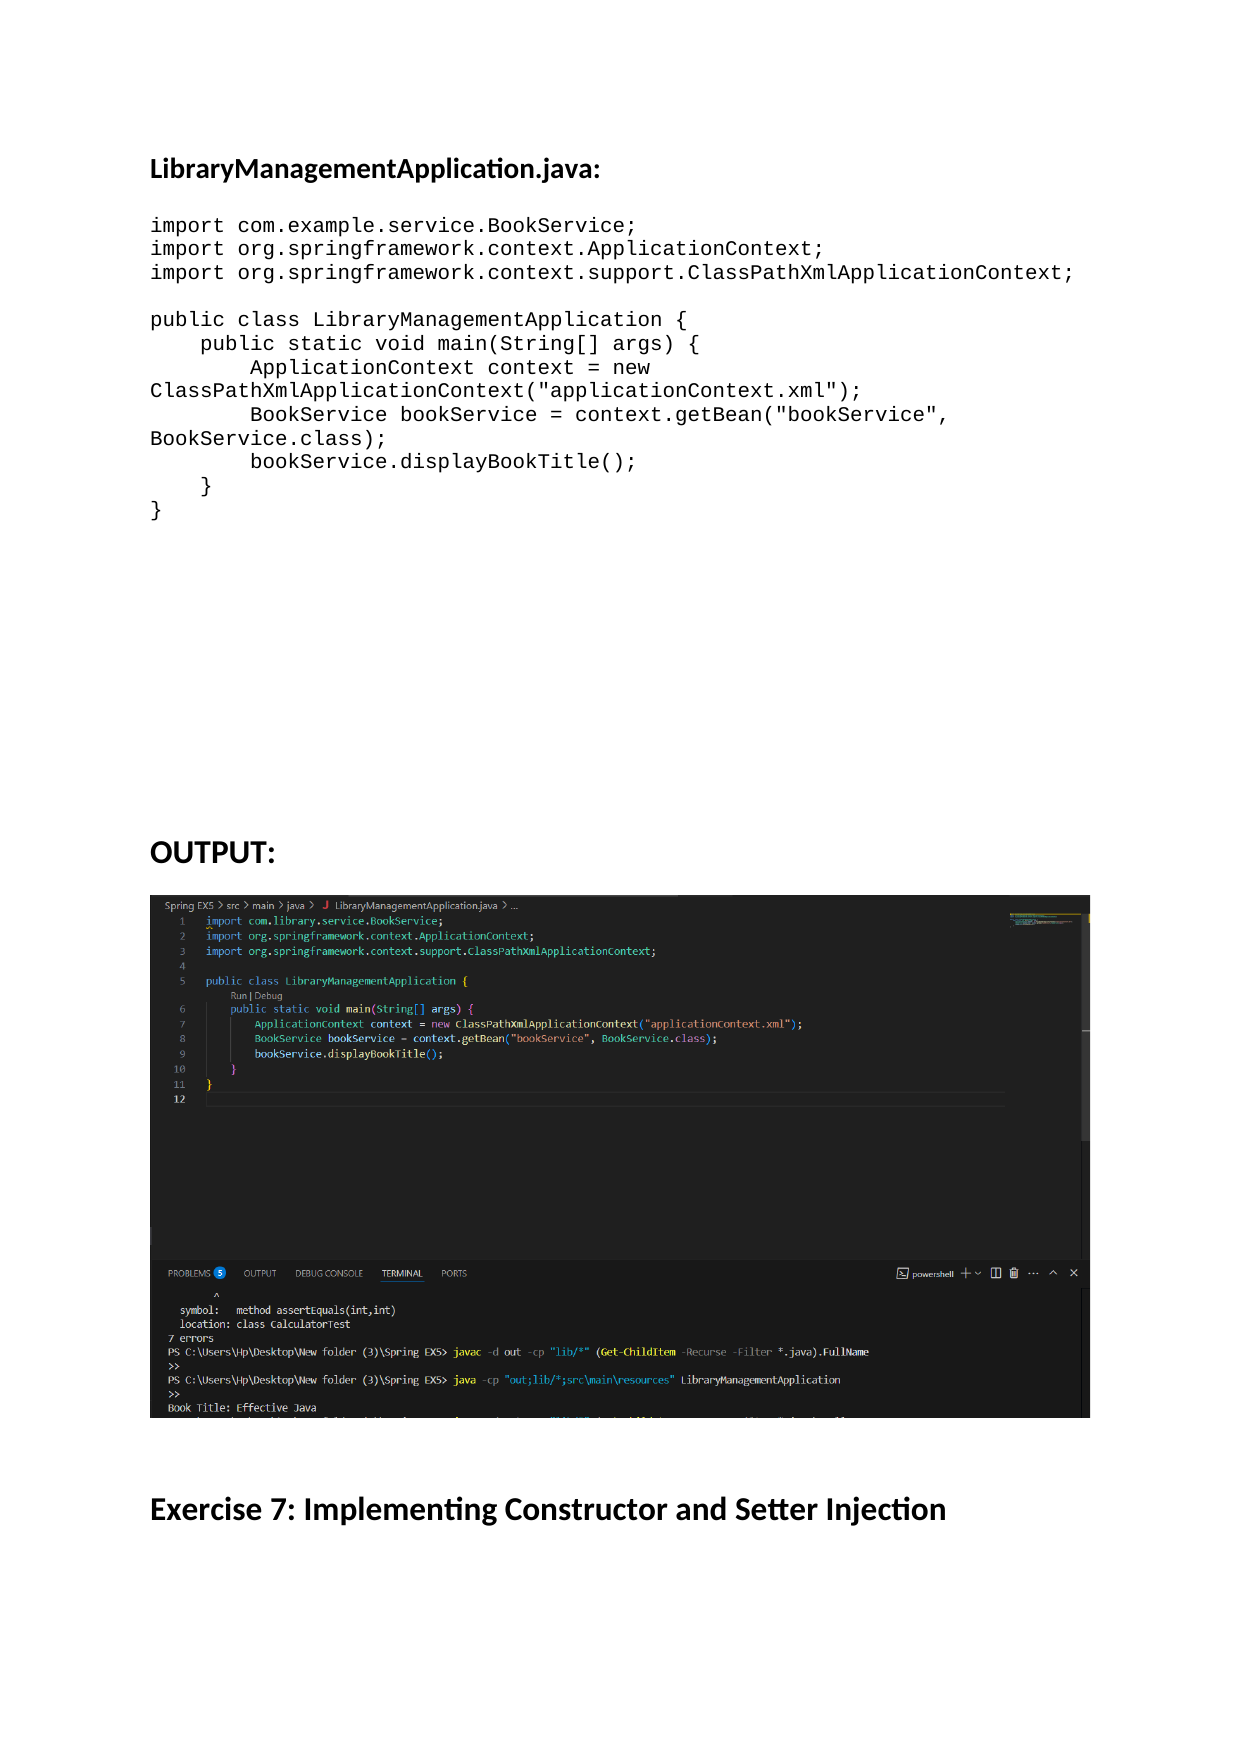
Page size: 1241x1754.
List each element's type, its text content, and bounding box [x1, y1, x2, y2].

subtitle LibraryManagementApplication.java: [150, 150, 1090, 186]
text } [150, 475, 1090, 498]
text public class LibraryManagementApplication { [150, 309, 1090, 333]
picture [150, 895, 1091, 1418]
text bookService.displayBookTitle(); [150, 451, 1090, 475]
text public static void main(String[] args) { [150, 333, 1090, 357]
text import org.springframework.context.support.ClassPathXmlApplicationContext; [150, 262, 1090, 286]
text BookService bookService = context.getBean("bookService", BookService.class); [150, 404, 1090, 451]
text import org.springframework.context.ApplicationContext; [150, 238, 1090, 262]
text Exercise 7: Implementing Constructor and Setter Injection [150, 1488, 1090, 1529]
text } [150, 498, 1090, 522]
text ApplicationContext context = new ClassPathXmlApplicationContext("applicationContext.xml"); [150, 357, 1090, 404]
text import com.example.service.BookService; [150, 215, 1090, 238]
text OUTPUT: [150, 831, 1090, 872]
